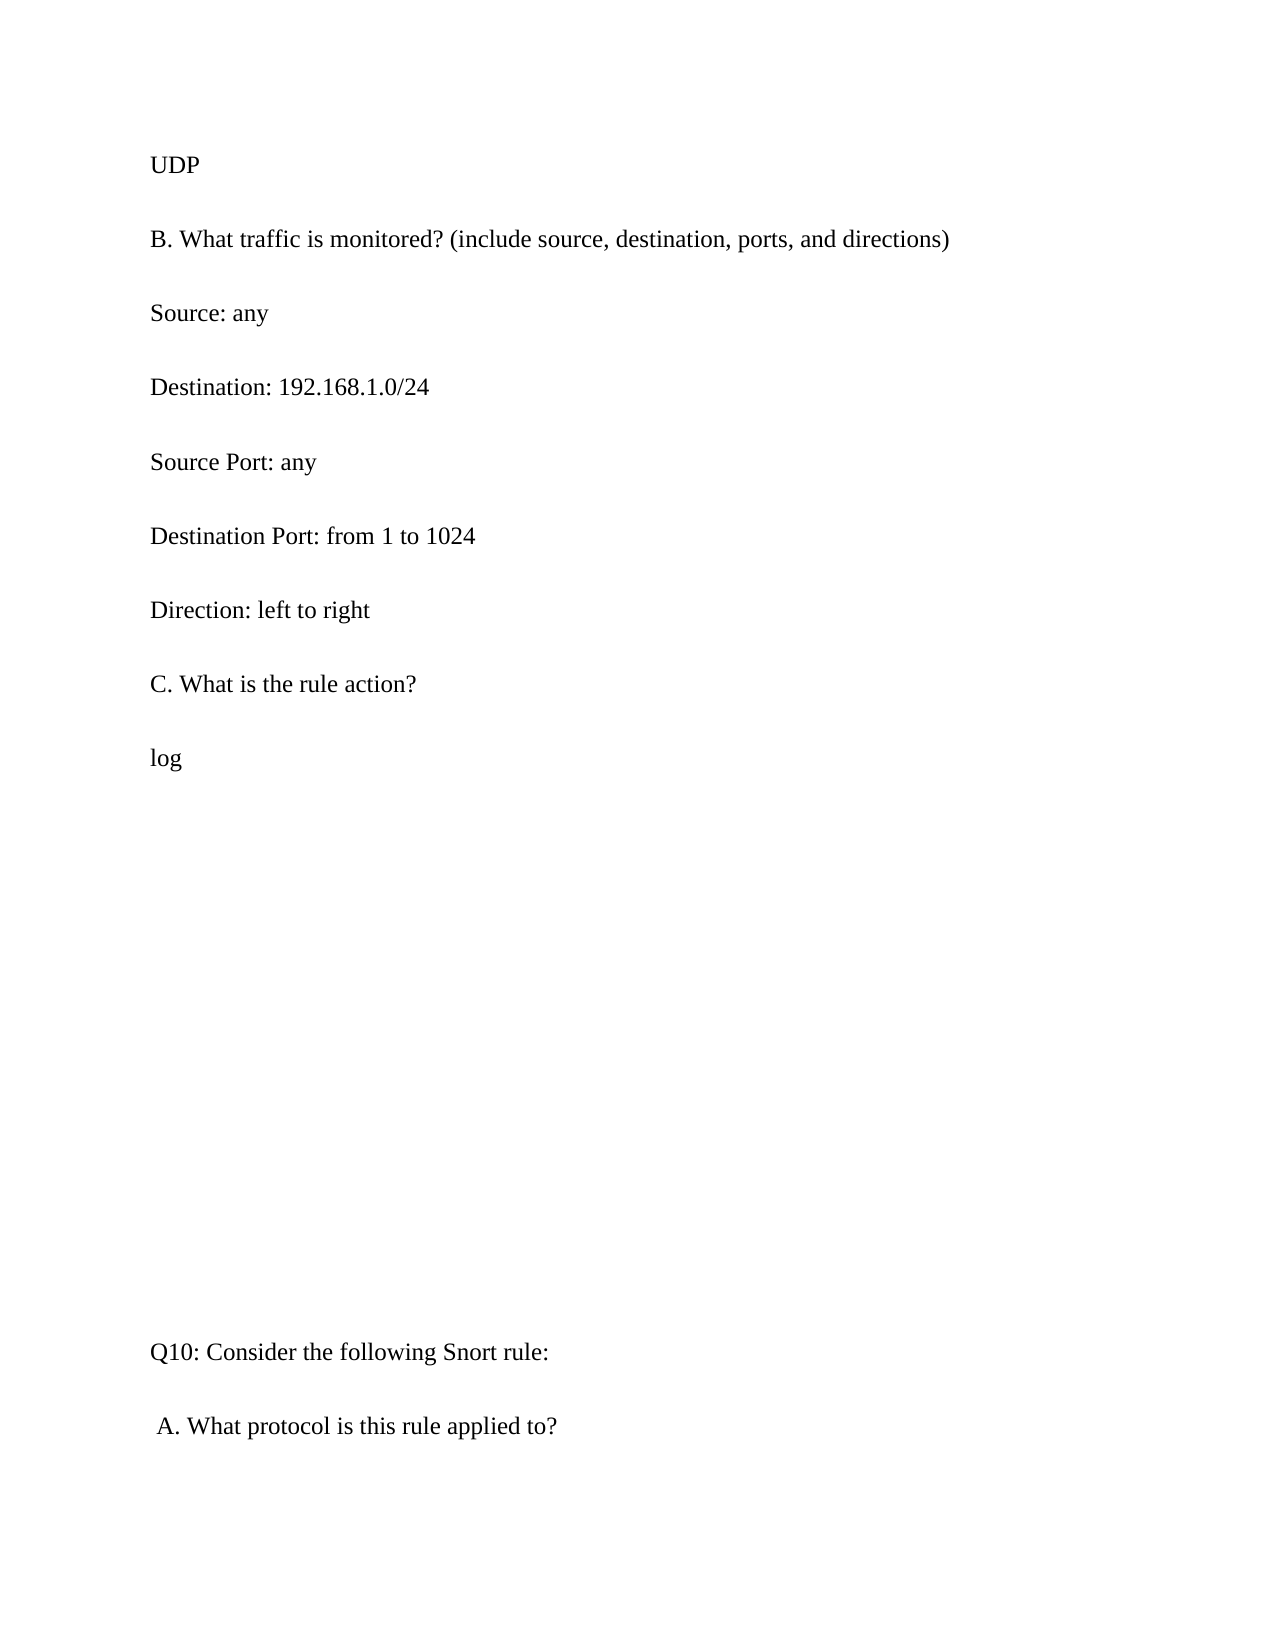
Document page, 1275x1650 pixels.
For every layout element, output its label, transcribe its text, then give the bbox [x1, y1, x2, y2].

text A. What protocol is this rule applied to? [150, 1411, 1125, 1439]
text Direction: left to right [150, 595, 1125, 624]
text C. What is the rule action? [150, 669, 1125, 698]
text Source Port: any [150, 447, 1125, 475]
text Destination: 192.168.1.0/24 [150, 372, 1125, 401]
text Destination Port: from 1 to 1024 [150, 521, 1125, 549]
text Q10: Consider the following Snort rule: [150, 1337, 1125, 1365]
text log [150, 743, 1125, 772]
text UDP [150, 150, 1125, 179]
text Source: any [150, 298, 1125, 327]
text B. What traffic is monitored? (include source, destination, ports, and directions) [150, 224, 1125, 253]
